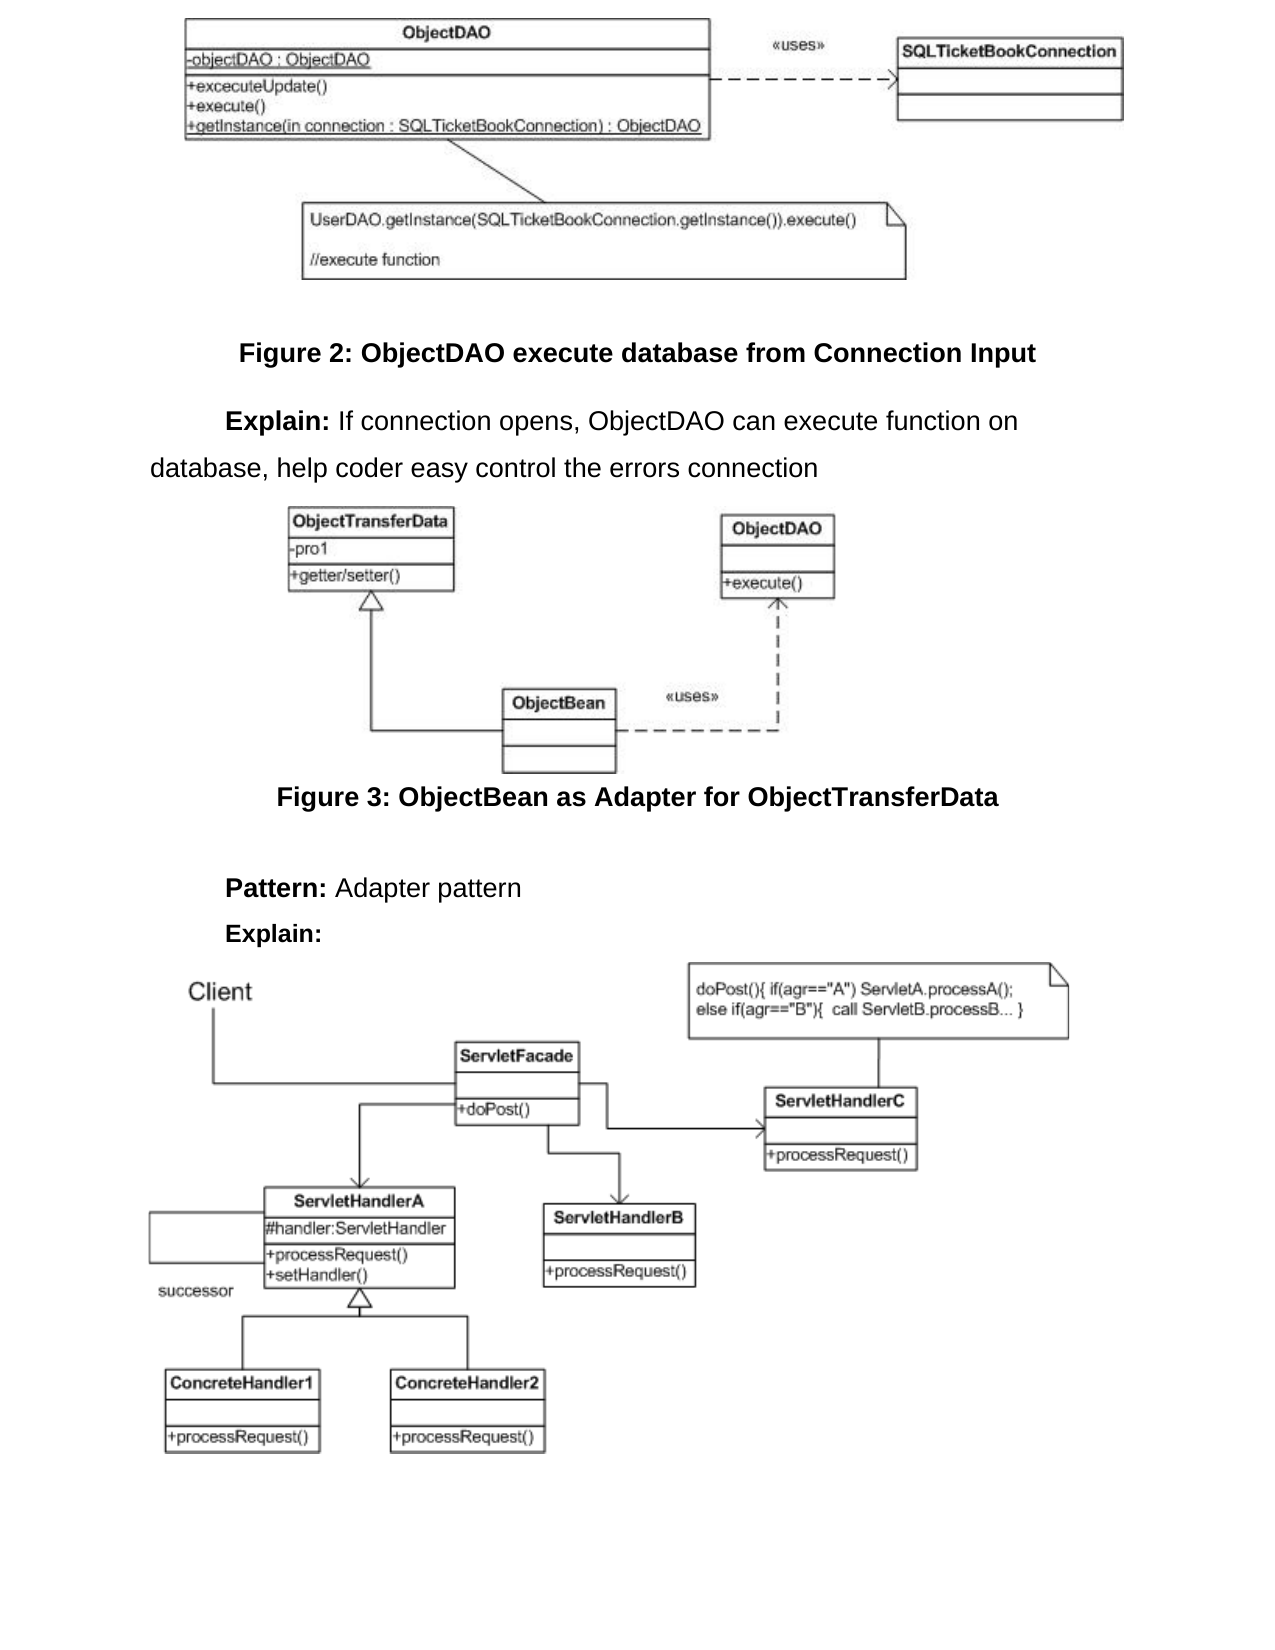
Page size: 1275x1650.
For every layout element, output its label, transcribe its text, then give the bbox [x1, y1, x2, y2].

picture [184, 18, 1124, 280]
picture [287, 506, 836, 774]
text Pattern: Adapter pattern [150, 872, 1125, 904]
picture [148, 962, 1070, 1454]
text Figure 3: ObjectBean as Adapter for ObjectTransferData [150, 781, 1125, 812]
text Explain: [150, 919, 1125, 948]
text Figure 2: ObjectDAO execute database from Connection Input [150, 337, 1125, 369]
text Explain: If connection opens, ObjectDAO can execute function on database, help coder easy control the errors connection [150, 405, 1125, 483]
